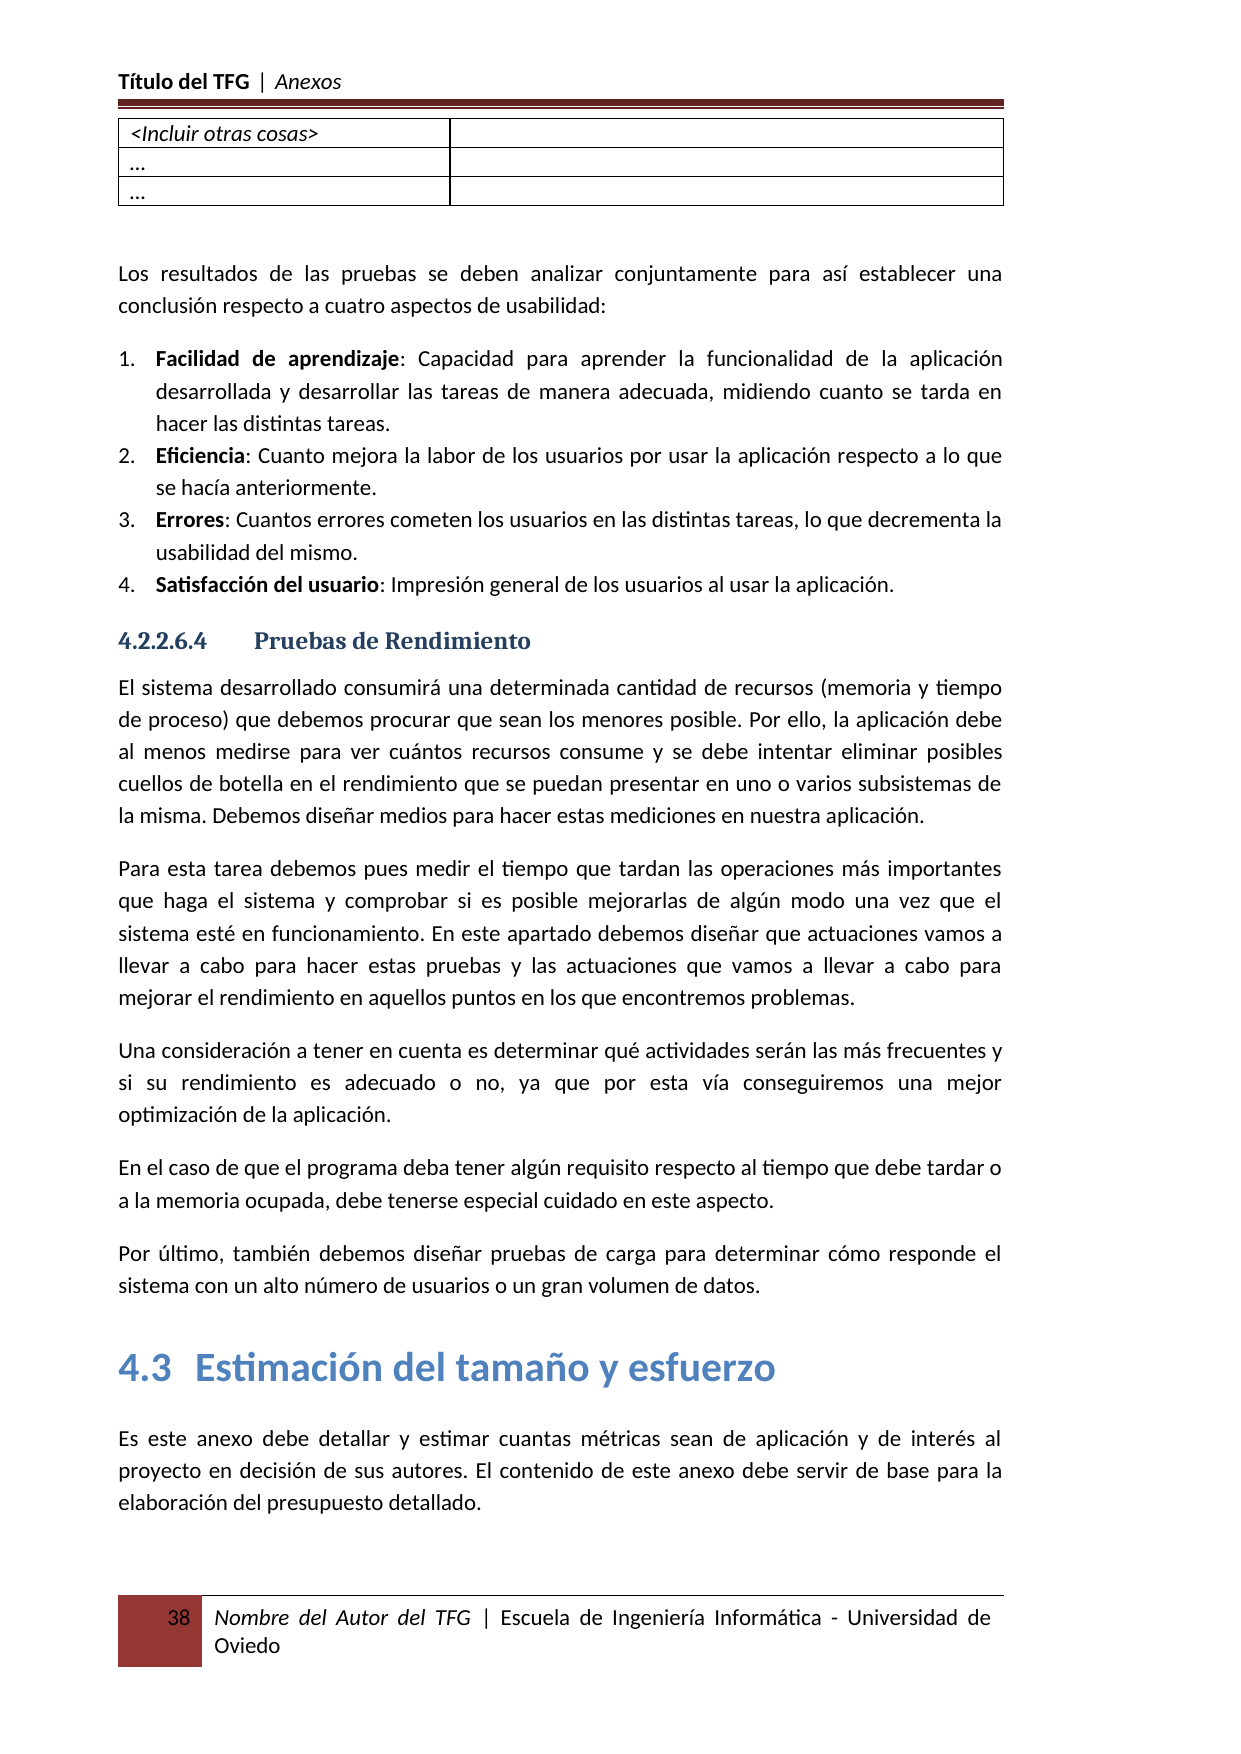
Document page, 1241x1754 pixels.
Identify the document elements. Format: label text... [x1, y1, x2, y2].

list Facilidad de aprendizaje: Capacidad para aprender la funcionalidad de la aplicación desarrollada y desarrollar las tareas de manera adecuada, midiendo cuanto se tarda en hacer las distintas tareas. [118, 344, 1004, 437]
table_cell <Incluir otras cosas> [119, 119, 449, 147]
subtitle Pruebas de Rendimiento [118, 627, 1004, 656]
text Por último, también debemos diseñar pruebas de carga para determinar cómo responde el sistema con un alto número de usuarios o un gran volumen de datos. [118, 1239, 1004, 1299]
table_cell [451, 177, 1003, 205]
text Para esta tarea debemos pues medir el tiempo que tardan las operaciones más importantes que haga el sistema y comprobar si es posible mejorarlas de algún modo una vez que el sistema esté en funcionamiento. En este apartado debemos diseñar que actuaciones vamos a llevar a cabo para hacer estas pruebas y las actuaciones que vamos a llevar a cabo para mejorar el rendimiento en aquellos puntos en los que encontremos problemas. [118, 854, 1004, 1011]
list Errores: Cuantos errores cometen los usuarios en las distintas tareas, lo que decrementa la usabilidad del mismo. [118, 506, 1004, 566]
subtitle Estimación del tamaño y esfuerzo [118, 1341, 1004, 1391]
table_cell … [119, 177, 449, 205]
table_cell [451, 119, 1003, 147]
table_cell … [119, 148, 449, 176]
table_cell [451, 148, 1003, 176]
text Una consideración a tener en cuenta es determinar qué actividades serán las más frecuentes y si su rendimiento es adecuado o no, ya que por esta vía conseguiremos una mejor optimización de la aplicación. [118, 1036, 1004, 1128]
text Los resultados de las pruebas se deben analizar conjuntamente para así establecer una conclusión respecto a cuatro aspectos de usabilidad: [118, 259, 1004, 319]
list Satisfacción del usuario: Impresión general de los usuarios al usar la aplicación. [118, 570, 1004, 598]
list Eficiencia: Cuanto mejora la labor de los usuarios por usar la aplicación respecto a lo que se hacía anteriormente. [118, 441, 1004, 501]
text Es este anexo debe detallar y estimar cuantas métricas sean de aplicación y de interés al proyecto en decisión de sus autores. El contenido de este anexo debe servir de base para la elaboración del presupuesto detallado. [118, 1424, 1004, 1516]
text El sistema desarrollado consumirá una determinada cantidad de recursos (memoria y tiempo de proceso) que debemos procurar que sean los menores posible. Por ello, la aplicación debe al menos medirse para ver cuántos recursos consume y se debe intentar eliminar posibles cuellos de botella en el rendimiento que se puedan presentar en uno o varios subsistemas de la misma. Debemos diseñar medios para hacer estas mediciones en nuestra aplicación. [118, 673, 1004, 829]
text En el caso de que el programa deba tener algún requisito respecto al tiempo que debe tardar o a la memoria ocupada, debe tenerse especial cuidado en este aspecto. [118, 1153, 1004, 1214]
